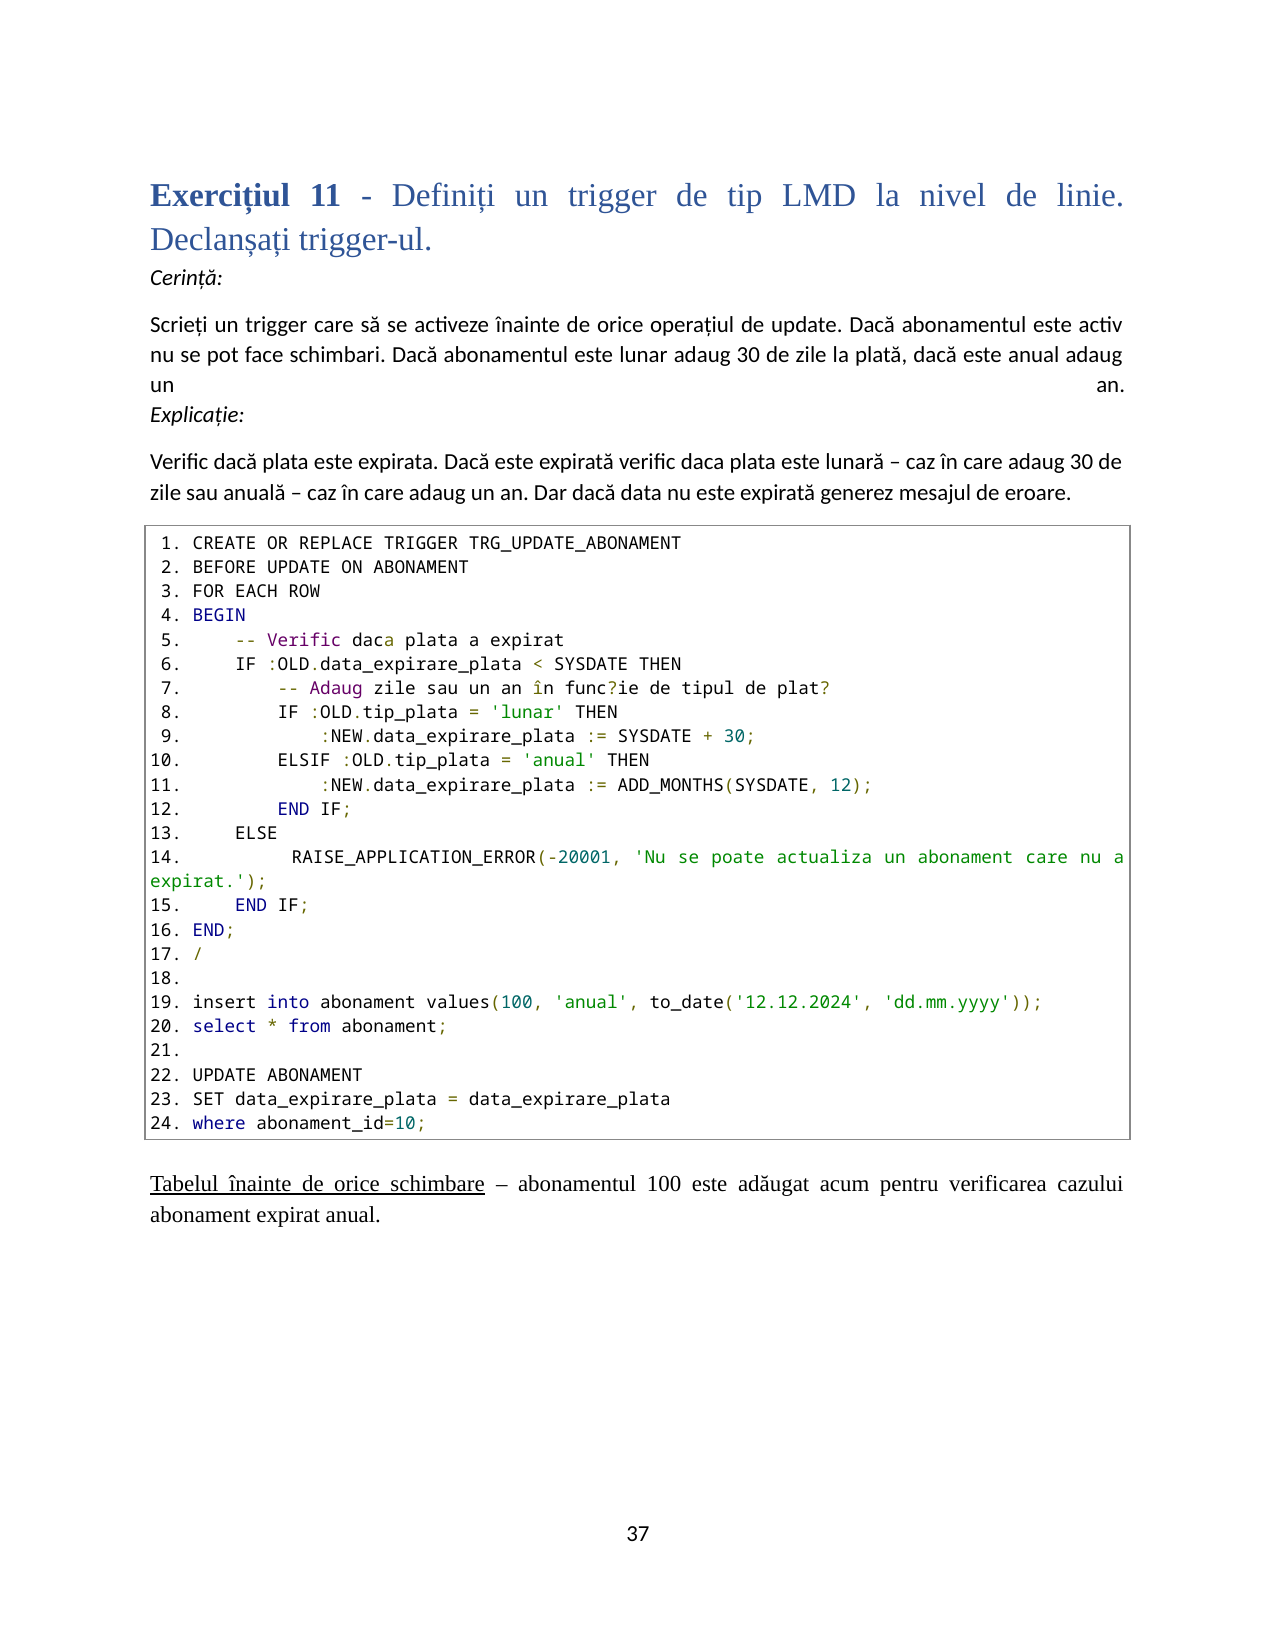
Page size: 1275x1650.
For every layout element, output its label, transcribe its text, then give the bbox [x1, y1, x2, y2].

text 9. :NEW.data_expirare_plata := SYSDATE + 30; [150, 724, 1125, 748]
text 2. BEFORE UPDATE ON ABONAMENT [150, 554, 1125, 579]
text 11. :NEW.data_expirare_plata := ADD_MONTHS(SYSDATE, 12); [150, 772, 1125, 796]
text 15. END IF; [150, 893, 1125, 917]
text 13. ELSE [150, 820, 1125, 844]
text Tabelul înainte de orice schimbare – abonamentul 100 este adăugat acum pentru verificarea cazului abonament expirat anual. [150, 1170, 1125, 1227]
subtitle Exercițiul 11 - Definiți un trigger de tip LMD la nivel de linie. Declanșați trigger-ul. [150, 175, 1125, 257]
text 1. CREATE OR REPLACE TRIGGER TRG_UPDATE_ABONAMENT [146, 526, 1129, 554]
text 5. -- Verific daca plata a expirat [150, 627, 1125, 651]
text 18. [150, 965, 1125, 989]
text 21. [150, 1038, 1125, 1062]
text 16. END; [150, 917, 1125, 941]
text 7. -- Adaug zile sau un an în func?ie de tipul de plat? [150, 675, 1125, 699]
text Verific dacă plata este expirata. Dacă este expirată verific daca plata este lunară – caz în care adaug 30 de zile sau anuală – caz în care adaug un an. Dar dacă data nu este expirată generez mesajul de eroare. [150, 447, 1125, 506]
text 20. select * from abonament; [150, 1014, 1125, 1038]
text 8. IF :OLD.tip_plata = 'lunar' THEN [150, 699, 1125, 724]
text 22. UPDATE ABONAMENT [150, 1062, 1125, 1086]
text 10. ELSIF :OLD.tip_plata = 'anual' THEN [150, 748, 1125, 772]
text 6. IF :OLD.data_expirare_plata < SYSDATE THEN [150, 651, 1125, 675]
text Cerință: [150, 263, 1125, 291]
text 19. insert into abonament values(100, 'anual', to_date('12.12.2024', 'dd.mm.yyyy')); [150, 989, 1125, 1014]
text Scrieți un trigger care să se activeze înainte de orice operațiul de update. Dacă abonamentul este activ nu se pot face schimbari. Dacă abonamentul este lunar adaug 30 de zile la plată, dacă este anual adaug un an. Explicație: [150, 310, 1125, 429]
text 17. / [150, 941, 1125, 965]
text 3. FOR EACH ROW [150, 579, 1125, 603]
text 4. BEGIN [150, 603, 1125, 627]
text 23. SET data_expirare_plata = data_expirare_plata [150, 1086, 1125, 1104]
text 12. END IF; [150, 796, 1125, 820]
text 14. RAISE_APPLICATION_ERROR(-20001, 'Nu se poate actualiza un abonament care nu a expirat.'); [150, 844, 1125, 893]
text 24. where abonament_id=10; [146, 1104, 1129, 1139]
